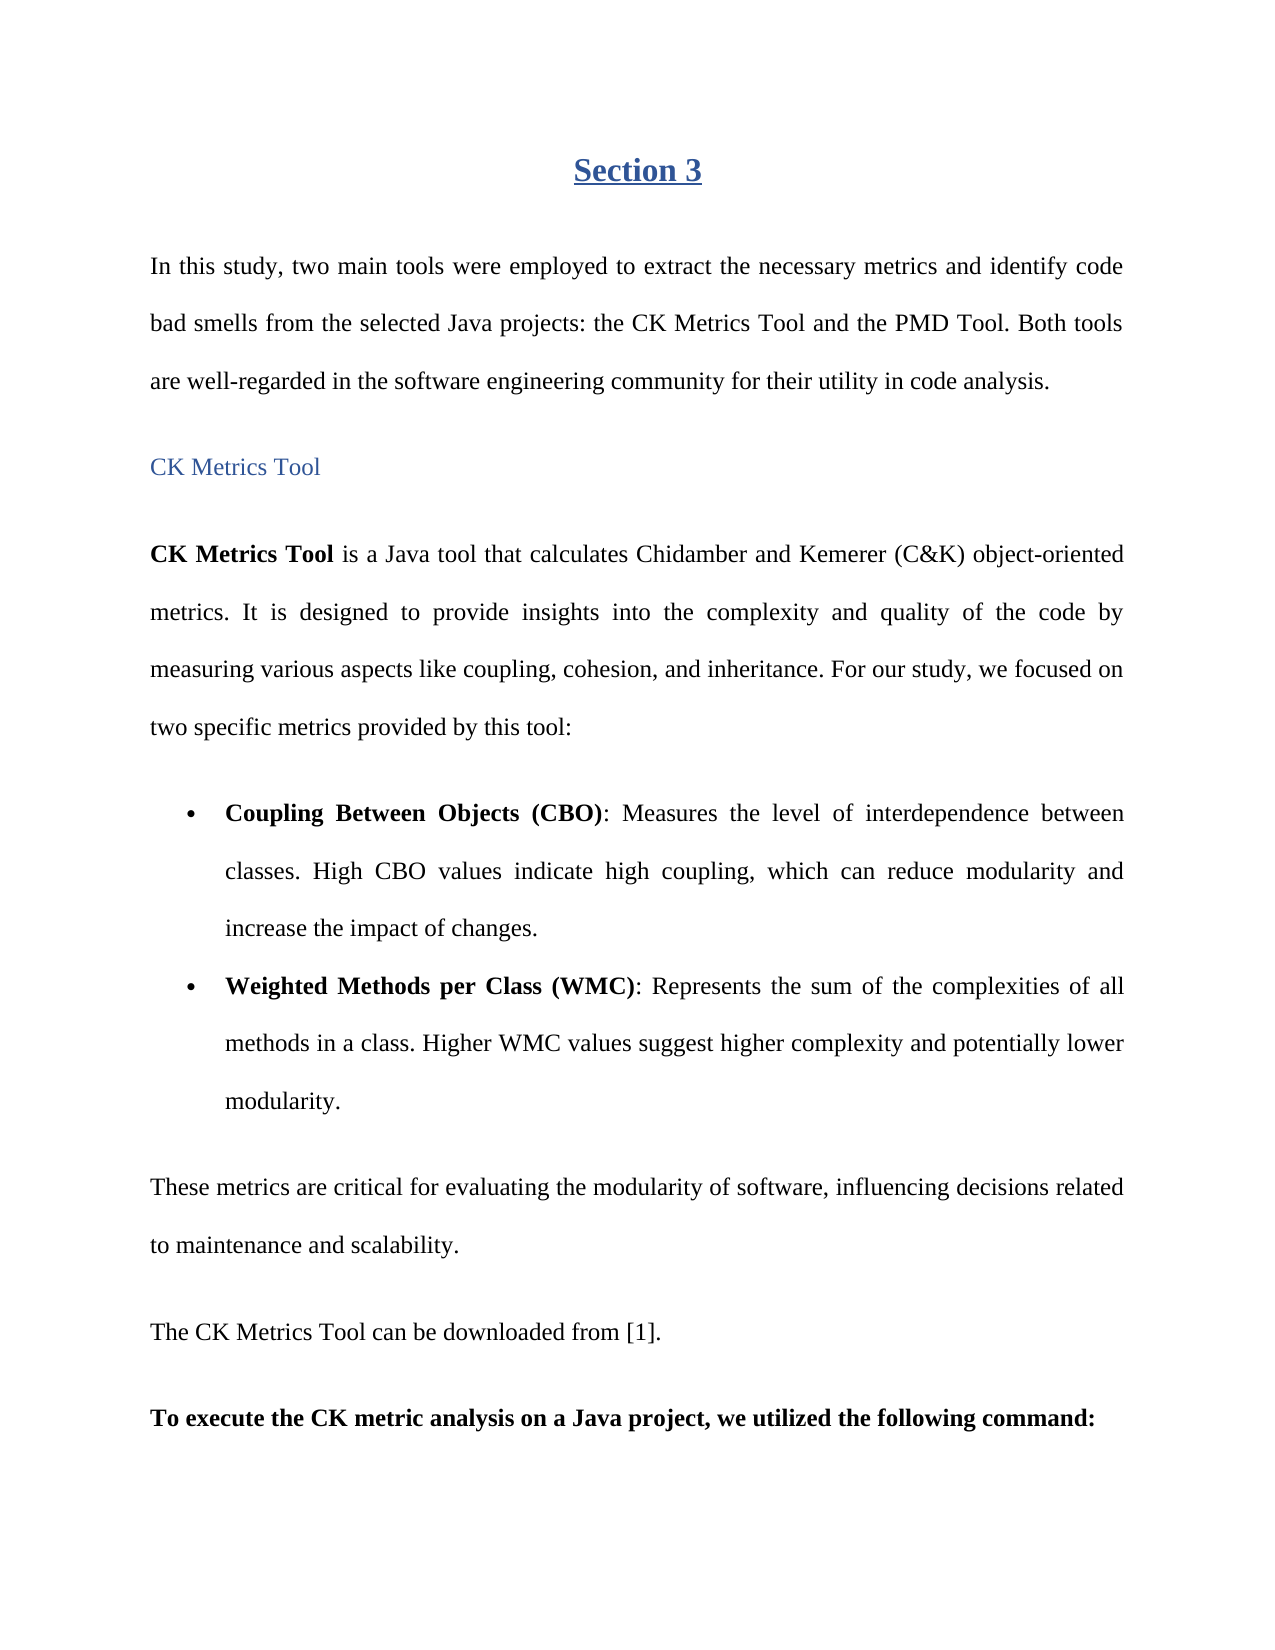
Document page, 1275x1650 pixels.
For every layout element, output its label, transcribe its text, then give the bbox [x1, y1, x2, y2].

text In this study, two main tools were employed to extract the necessary metrics and identify code bad smells from the selected Java projects: the CK Metrics Tool and the PMD Tool. Both tools are well-regarded in the software engineering community for their utility in code analysis. [150, 251, 1125, 394]
text The CK Metrics Tool can be downloaded from [1]. [150, 1317, 1125, 1345]
subtitle Section 3 [150, 150, 1125, 188]
subtitle CK Metrics Tool [150, 452, 1125, 481]
list Coupling Between Objects (CBO): Measures the level of interdependence between classes. High CBO values indicate high coupling, which can reduce modularity and increase the impact of changes. [187, 798, 1125, 942]
list Weighted Methods per Class (WMC): Represents the sum of the complexities of all methods in a class. Higher WMC values suggest higher complexity and potentially lower modularity. [187, 971, 1125, 1114]
text These metrics are critical for evaluating the modularity of software, influencing decisions related to maintenance and scalability. [150, 1172, 1125, 1259]
text To execute the CK metric analysis on a Java project, we utilized the following command: [150, 1403, 1125, 1432]
text CK Metrics Tool is a Java tool that calculates Chidamber and Kemerer (C&K) object-oriented metrics. It is designed to provide insights into the complexity and quality of the code by measuring various aspects like coupling, cohesion, and inheritance. For our study, we focused on two specific metrics provided by this tool: [150, 539, 1125, 740]
